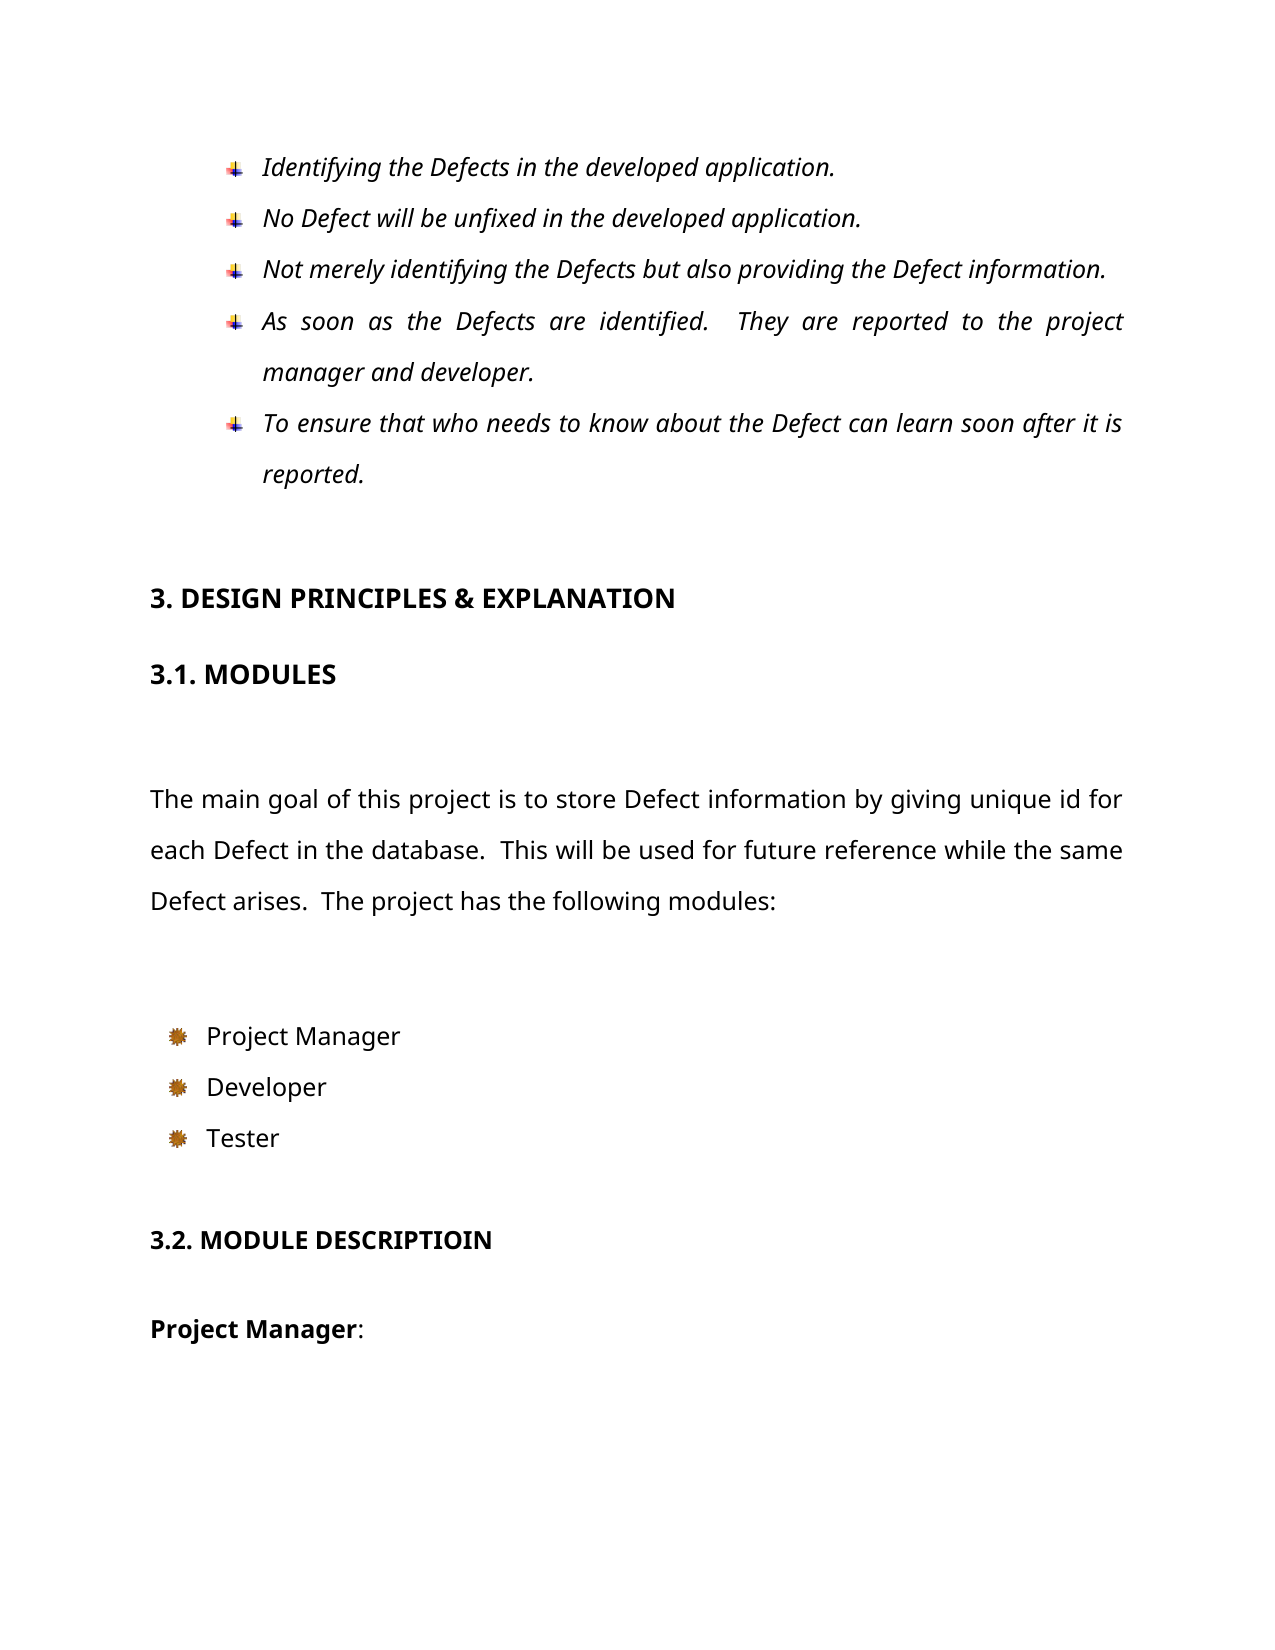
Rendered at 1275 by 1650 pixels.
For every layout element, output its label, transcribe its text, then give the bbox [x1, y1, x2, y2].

picture [169, 1130, 187, 1148]
list Identifying the Defects in the developed application. [225, 150, 1125, 184]
picture [226, 160, 243, 177]
picture [169, 1079, 187, 1097]
list Developer [169, 1069, 1125, 1104]
picture [226, 262, 243, 279]
text The main goal of this project is to store Defect information by giving unique id for each Defect in the database. This will be used for future reference while the same Defect arises. The project has the following modules: [150, 782, 1125, 918]
text 3. DESIGN PRINCIPLES & EXPLANATION [150, 579, 1125, 616]
text 3.1. MODULES [150, 655, 1125, 692]
list Project Manager [169, 1018, 1125, 1053]
list As soon as the Defects are identified. They are reported to the project manager and developer. [225, 303, 1125, 388]
picture [169, 1028, 187, 1046]
text Project Manager: [150, 1312, 1125, 1346]
picture [226, 211, 243, 228]
list Tester [169, 1121, 1125, 1155]
list No Defect will be unfixed in the developed application. [225, 201, 1125, 235]
list Not merely identifying the Defects but also providing the Defect information. [225, 252, 1125, 286]
picture [226, 415, 243, 432]
text 3.2. MODULE DESCRIPTIOIN [150, 1223, 1125, 1257]
list To ensure that who needs to know about the Defect can learn soon after it is reported. [225, 405, 1125, 490]
picture [226, 313, 243, 330]
